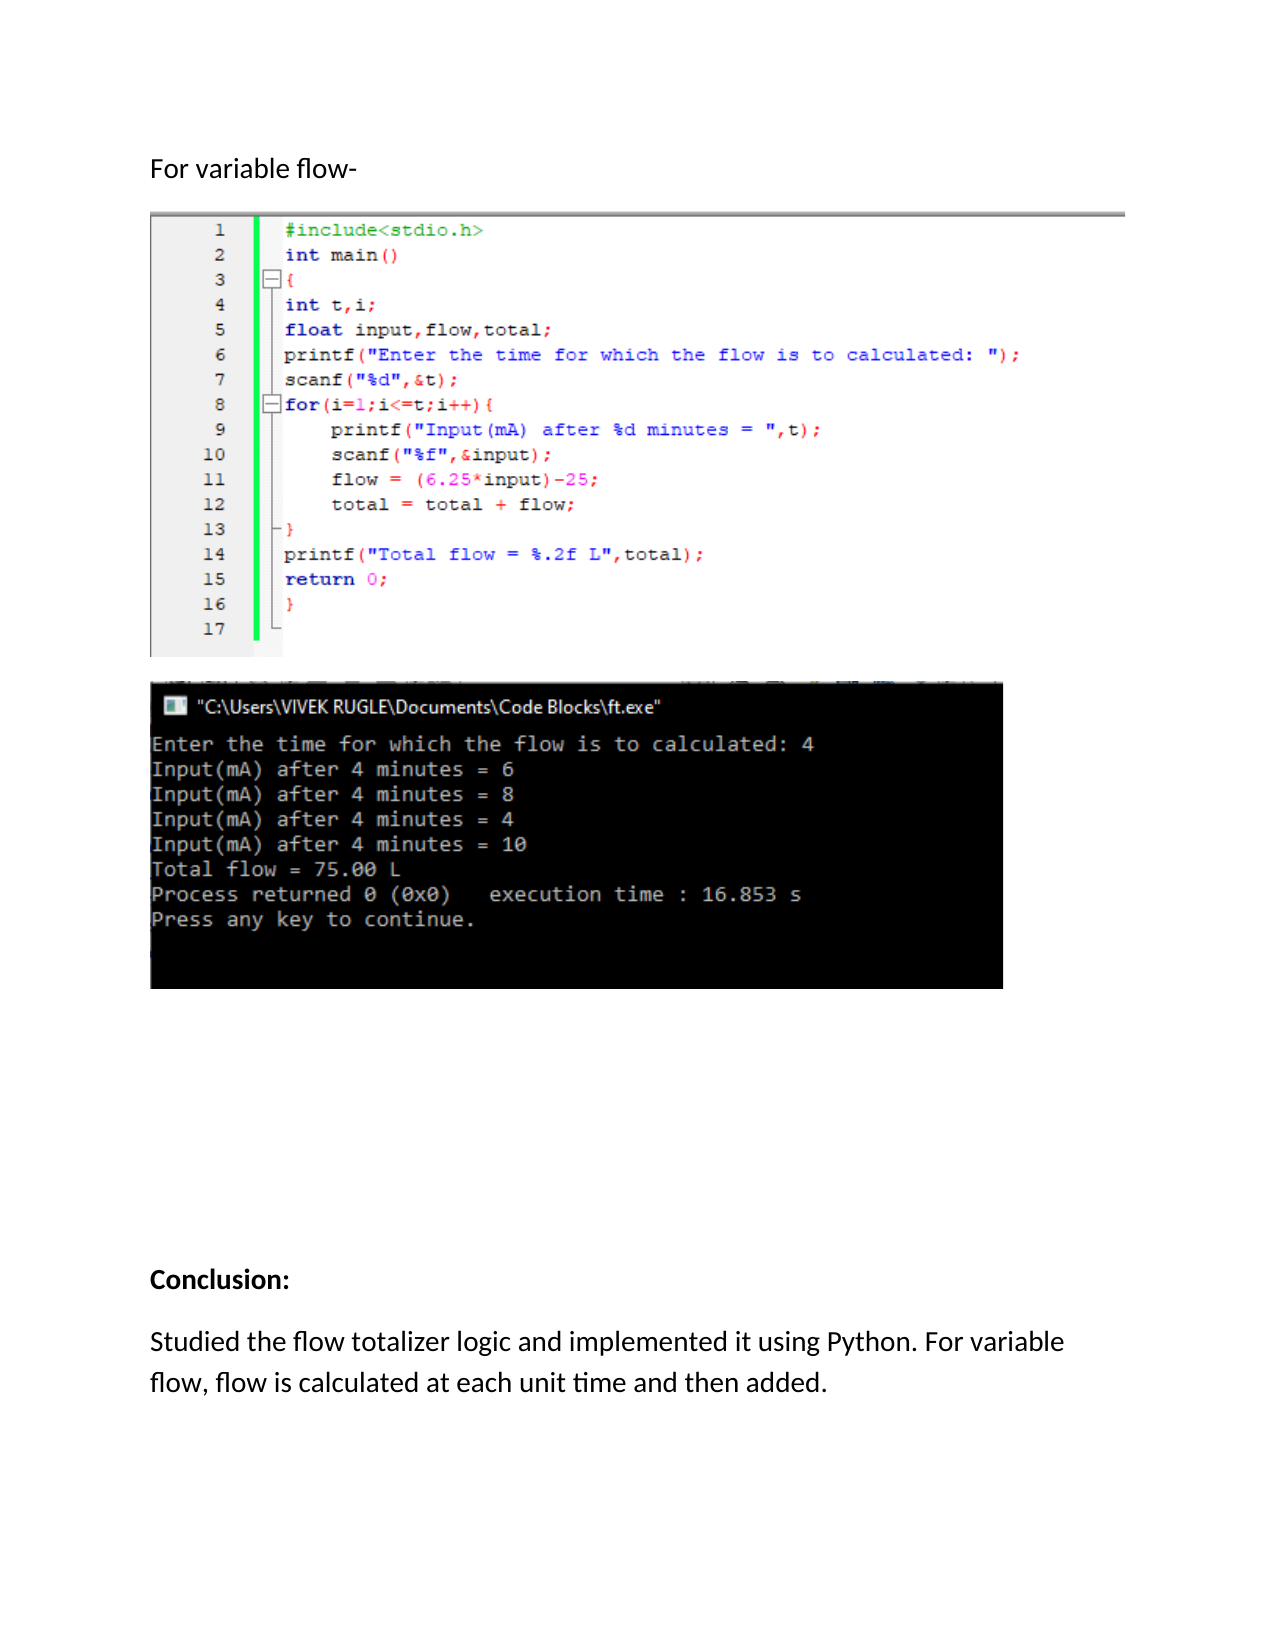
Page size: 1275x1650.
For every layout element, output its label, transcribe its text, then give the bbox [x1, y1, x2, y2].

text Studied the flow totalizer logic and implemented it using Python. For variable flow, flow is calculated at each unit time and then added. [150, 1323, 1125, 1399]
text Conclusion: [150, 1261, 1125, 1297]
picture [150, 681, 1004, 989]
picture [150, 211, 1125, 657]
text For variable flow- [150, 150, 1125, 186]
